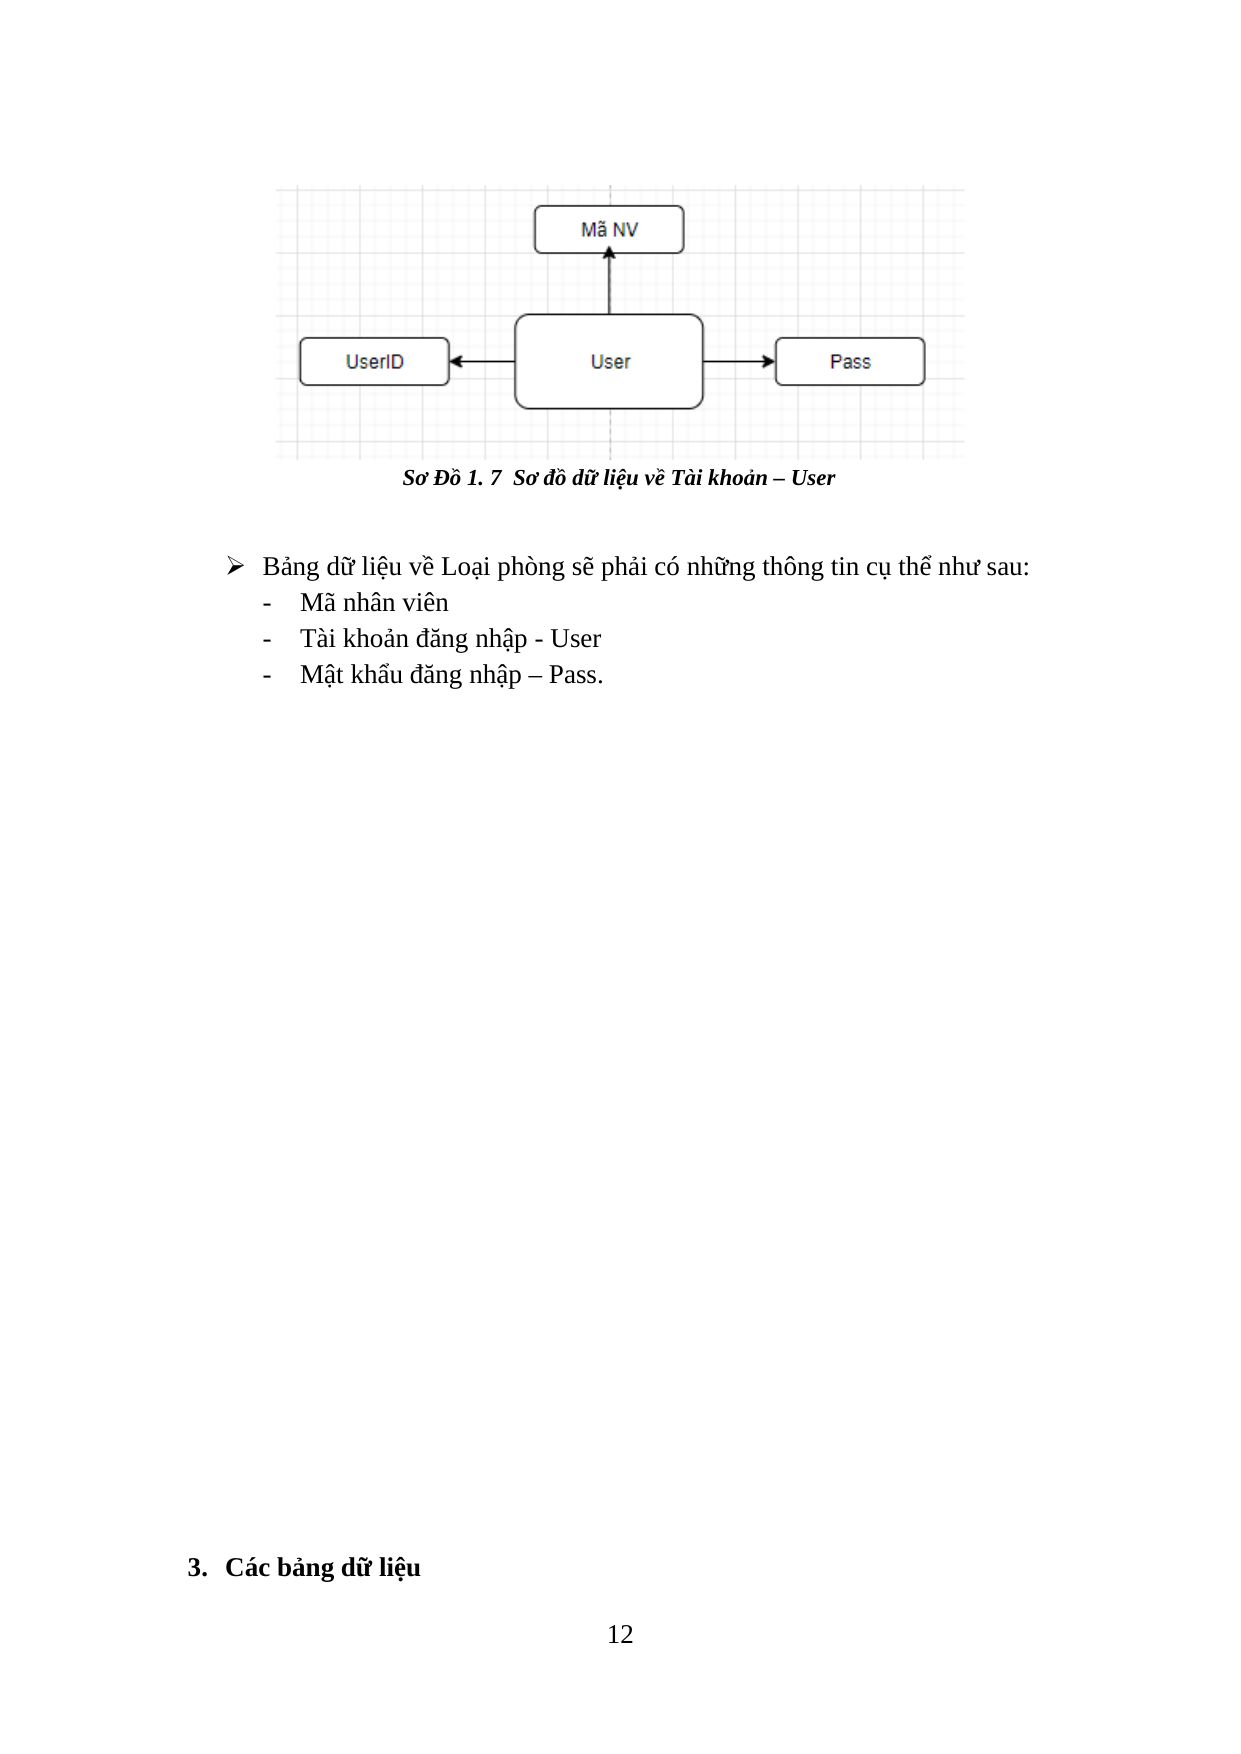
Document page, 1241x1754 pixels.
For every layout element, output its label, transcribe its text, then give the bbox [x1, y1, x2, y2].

list Các bảng dữ liệu [187, 1551, 1090, 1582]
list Mã nhân viên [262, 586, 1090, 618]
list Bảng dữ liệu về Loại phòng sẽ phải có những thông tin cụ thể như sau: [225, 551, 1090, 582]
list Tài khoản đăng nhập - User [262, 622, 1090, 653]
list Mật khẩu đăng nhập – Pass. [262, 658, 1090, 689]
text Sơ Đồ 1. 7 Sơ đồ dữ liệu về Tài khoản – User [150, 464, 1090, 490]
picture [275, 185, 965, 460]
